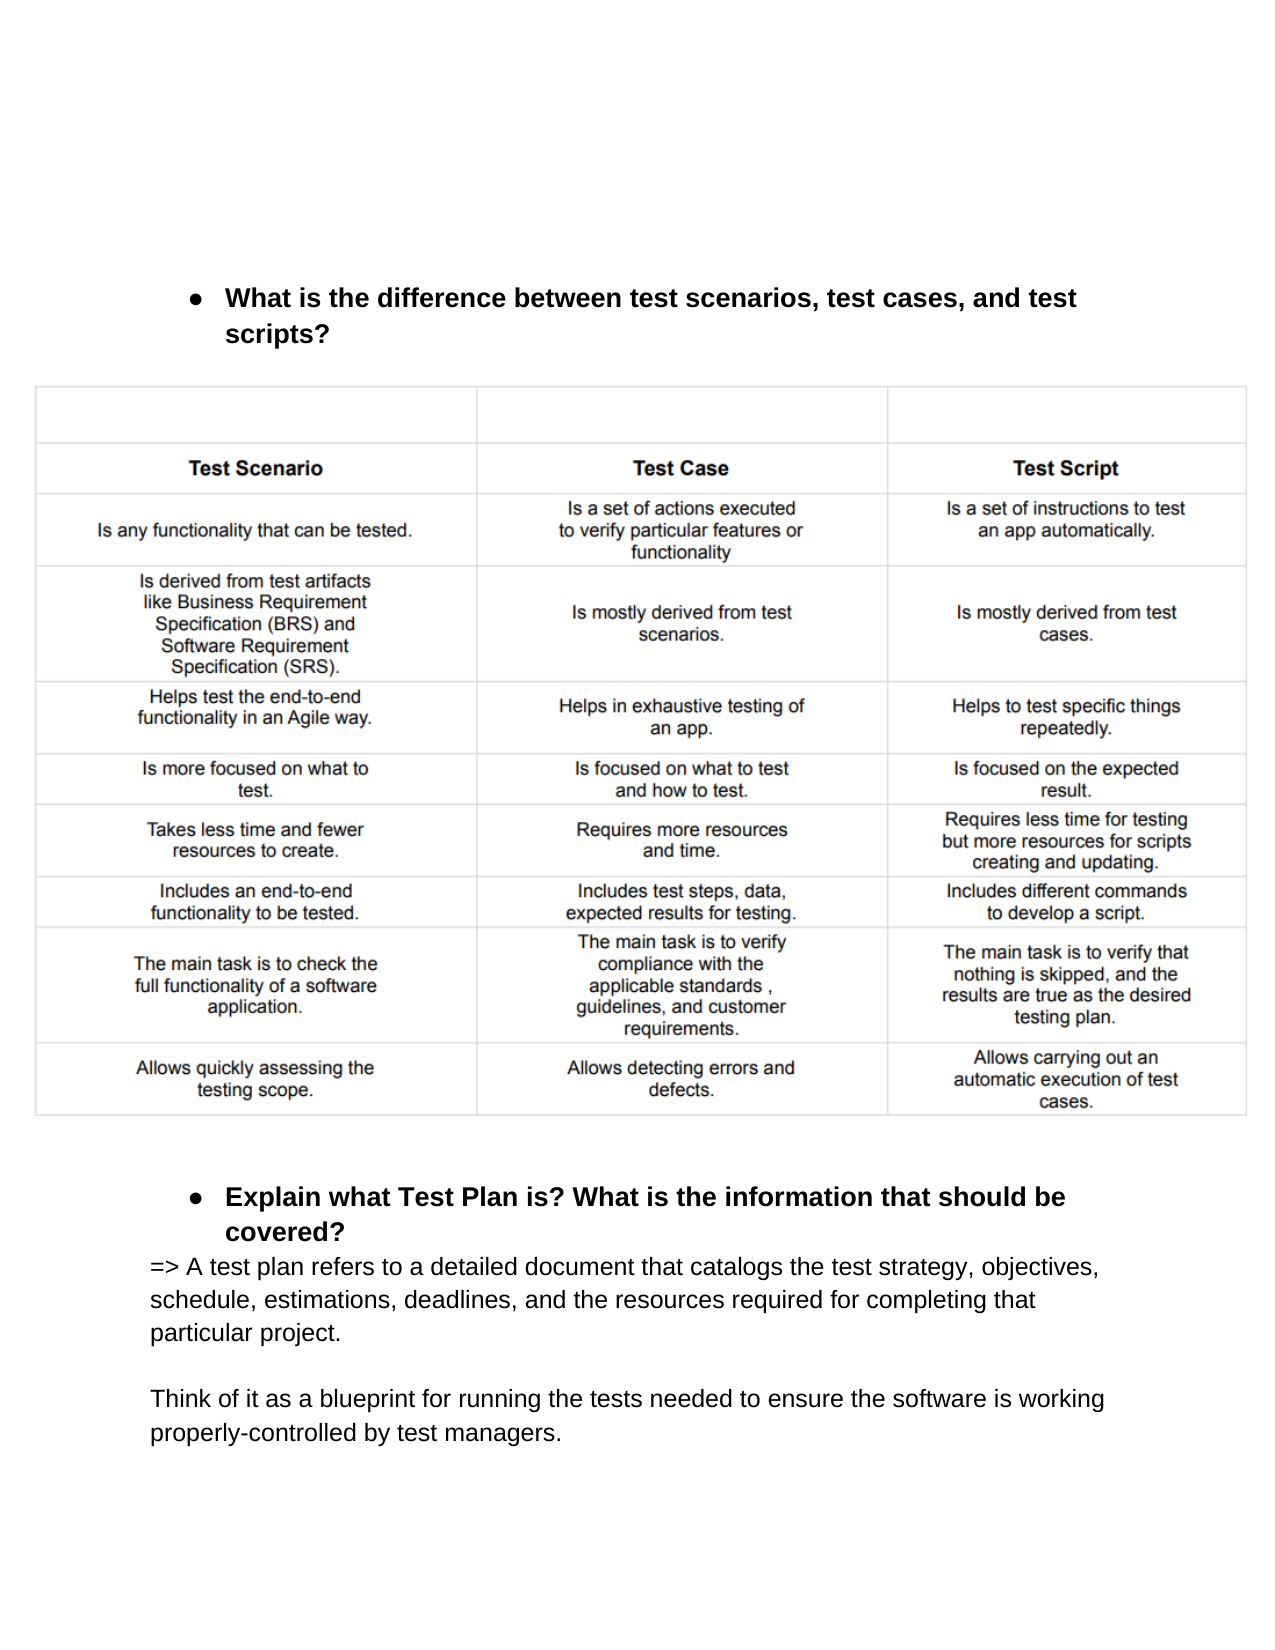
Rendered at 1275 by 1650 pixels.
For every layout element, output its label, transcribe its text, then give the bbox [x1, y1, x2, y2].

list Explain what Test Plan is? What is the information that should be covered? [187, 1181, 1125, 1248]
text Think of it as a blueprint for running the tests needed to ensure the software is working properly-controlled by test managers. [150, 1384, 1125, 1446]
list What is the difference between test scenarios, test cases, and test scripts? [187, 282, 1125, 349]
text => A test plan refers to a detailed document that catalogs the test strategy, objectives, schedule, estimations, deadlines, and the resources required for completing that particular project. [150, 1252, 1125, 1347]
picture [14, 369, 1260, 1132]
